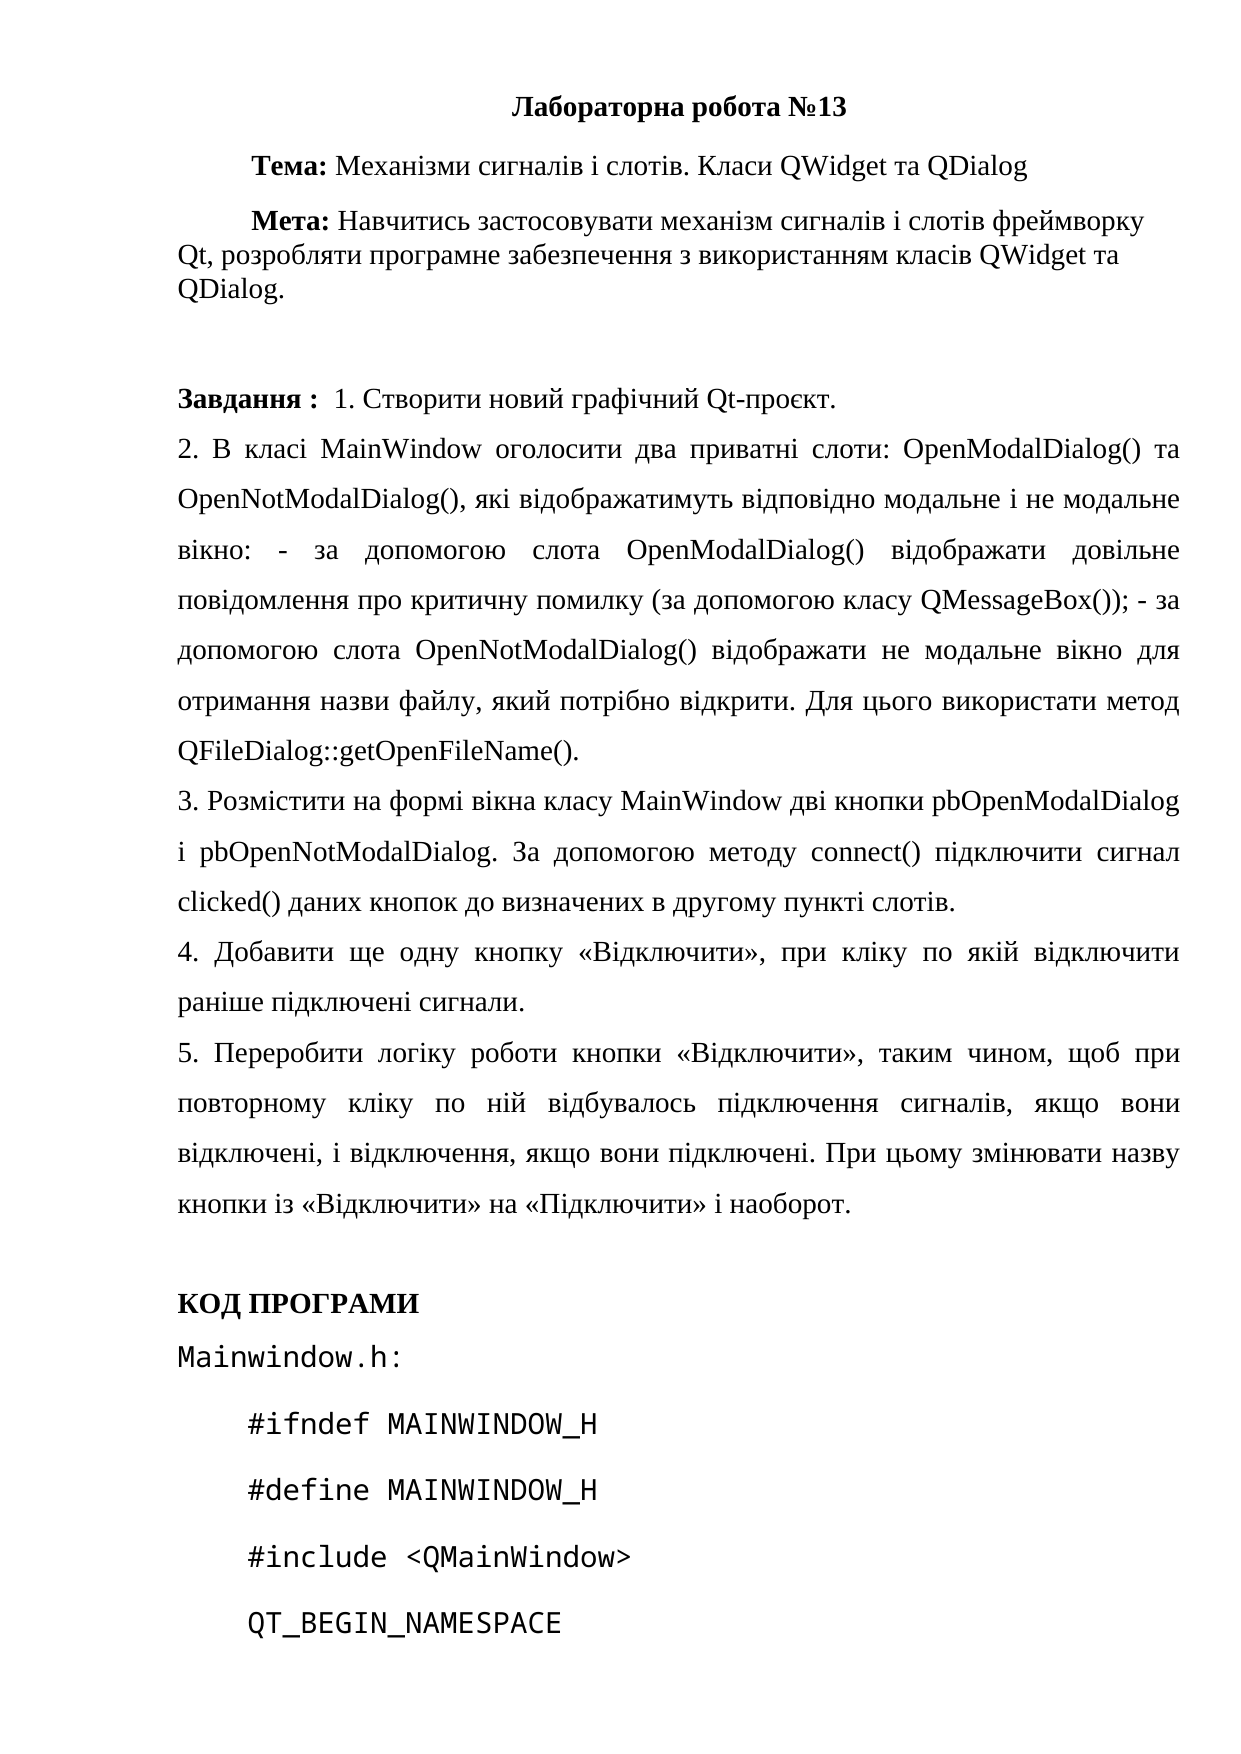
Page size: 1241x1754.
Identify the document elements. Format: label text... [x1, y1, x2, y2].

text #define MAINWINDOW_H [177, 1470, 1181, 1509]
text Лабораторна робота №13 [177, 89, 1181, 122]
text 3. Розмістити на формі вікна класу MainWindow дві кнопки pbOpenModalDialog і pbOpenNotModalDialog. За допомогою методу connect() підключити сигнал clicked() даних кнопок до визначених в другому пункті слотів. [177, 783, 1181, 917]
text Тема: Механізми сигналів і слотів. Класи QWidget та QDialog [177, 148, 1186, 182]
text #include <QMainWindow> [177, 1536, 1181, 1576]
text Мета: Навчитись застосовувати механізм сигналів і слотів фреймворку Qt, розробляти програмне забезпечення з використанням класів QWidget та QDialog. [177, 203, 1186, 305]
text 4. Добавити ще одну кнопку «Відключити», при кліку по якій відключити раніше підключені сигнали. [177, 934, 1181, 1018]
text Завдання : 1. Створити новий графічний Qt-проєкт. [177, 381, 1181, 414]
text QT_BEGIN_NAMESPACE [177, 1603, 1181, 1642]
text 5. Переробити логіку роботи кнопки «Відключити», таким чином, щоб при повторному кліку по ній відбувалось підключення сигналів, якщо вони відключені, і відключення, якщо вони підключені. При цьому змінювати назву кнопки із «Відключити» на «Підключити» і наоборот. [177, 1035, 1181, 1219]
text 2. В класі MainWindow оголосити два приватні слоти: OpenModalDialog() та OpenNotModalDialog(), які відображатимуть відповідно модальне і не модальне вікно: - за допомогою слота OpenModalDialog() відображати довільне повідомлення про критичну помилку (за допомогою класу QMessageBox()); - за допомогою слота OpenNotModalDialog() відображати не модальне вікно для отримання назви файлу, який потрібно відкрити. Для цього використати метод QFileDialog::getOpenFileName(). [177, 431, 1181, 767]
text #ifndef MAINWINDOW_H [177, 1403, 1181, 1443]
text КОД ПРОГРАМИ [177, 1286, 1181, 1320]
text Mainwindow.h: [177, 1337, 1181, 1376]
